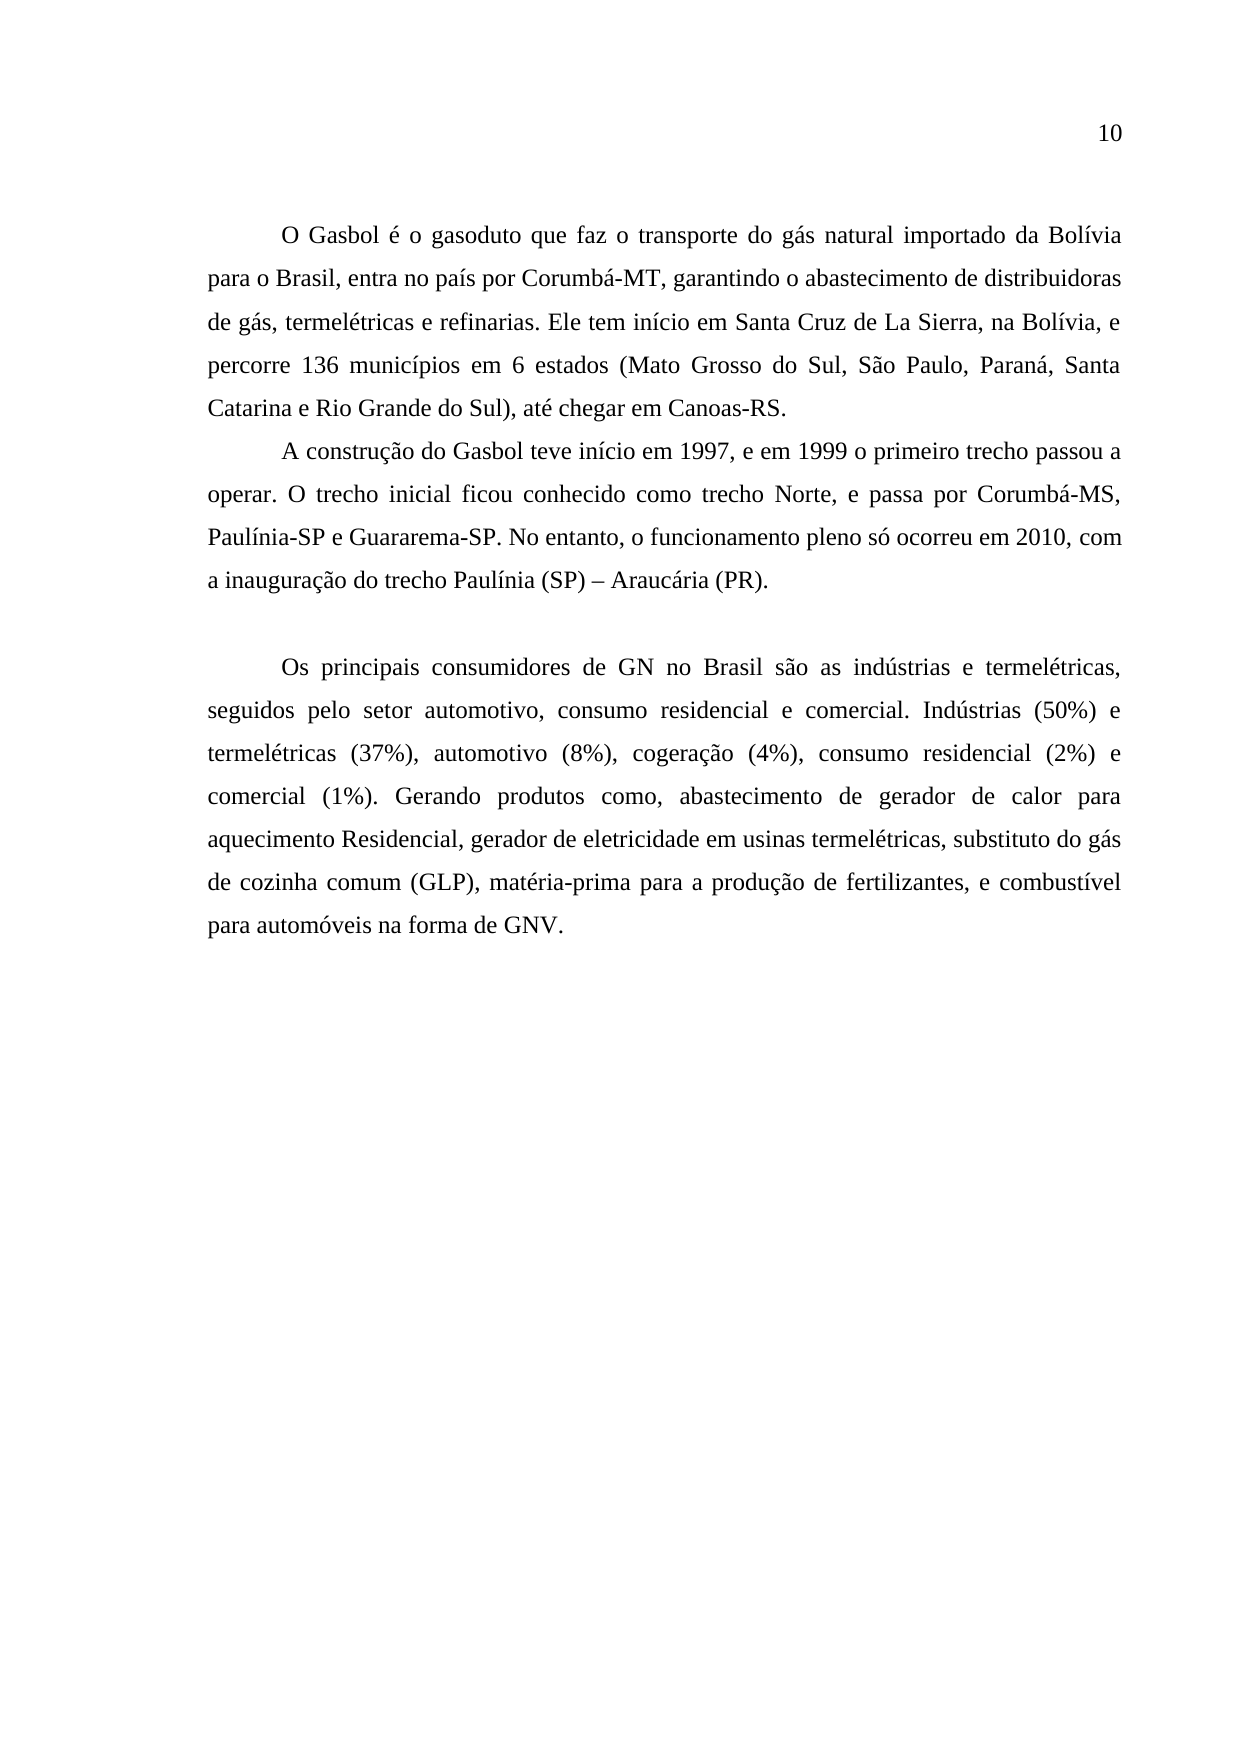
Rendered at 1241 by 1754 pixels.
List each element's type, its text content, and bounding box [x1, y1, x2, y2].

text Os principais consumidores de GN no Brasil são as indústrias e termelétricas, seguidos pelo setor automotivo, consumo residencial e comercial. Indústrias (50%) e termelétricas (37%), automotivo (8%), cogeração (4%), consumo residencial (2%) e comercial (1%). Gerando produtos como, abastecimento de gerador de calor para aquecimento Residencial, gerador de eletricidade em usinas termelétricas, substituto do gás de cozinha comum (GLP), matéria-prima para a produção de fertilizantes, e combustível para automóveis na forma de GNV. [207, 652, 1122, 939]
text A construção do Gasbol teve início em 1997, e em 1999 o primeiro trecho passou a operar. O trecho inicial ficou conhecido como trecho Norte, e passa por Corumbá-MS, Paulínia-SP e Guararema-SP. No entanto, o funcionamento pleno só ocorreu em 2010, com a inauguração do trecho Paulínia (SP) – Araucária (PR). [207, 436, 1122, 594]
text O Gasbol é o gasoduto que faz o transporte do gás natural importado da Bolívia para o Brasil, entra no país por Corumbá-MT, garantindo o abastecimento de distribuidoras de gás, termelétricas e refinarias. Ele tem início em Santa Cruz de La Sierra, na Bolívia, e percorre 136 municípios em 6 estados (Mato Grosso do Sul, São Paulo, Paraná, Santa Catarina e Rio Grande do Sul), até chegar em Canoas-RS. [207, 220, 1122, 422]
